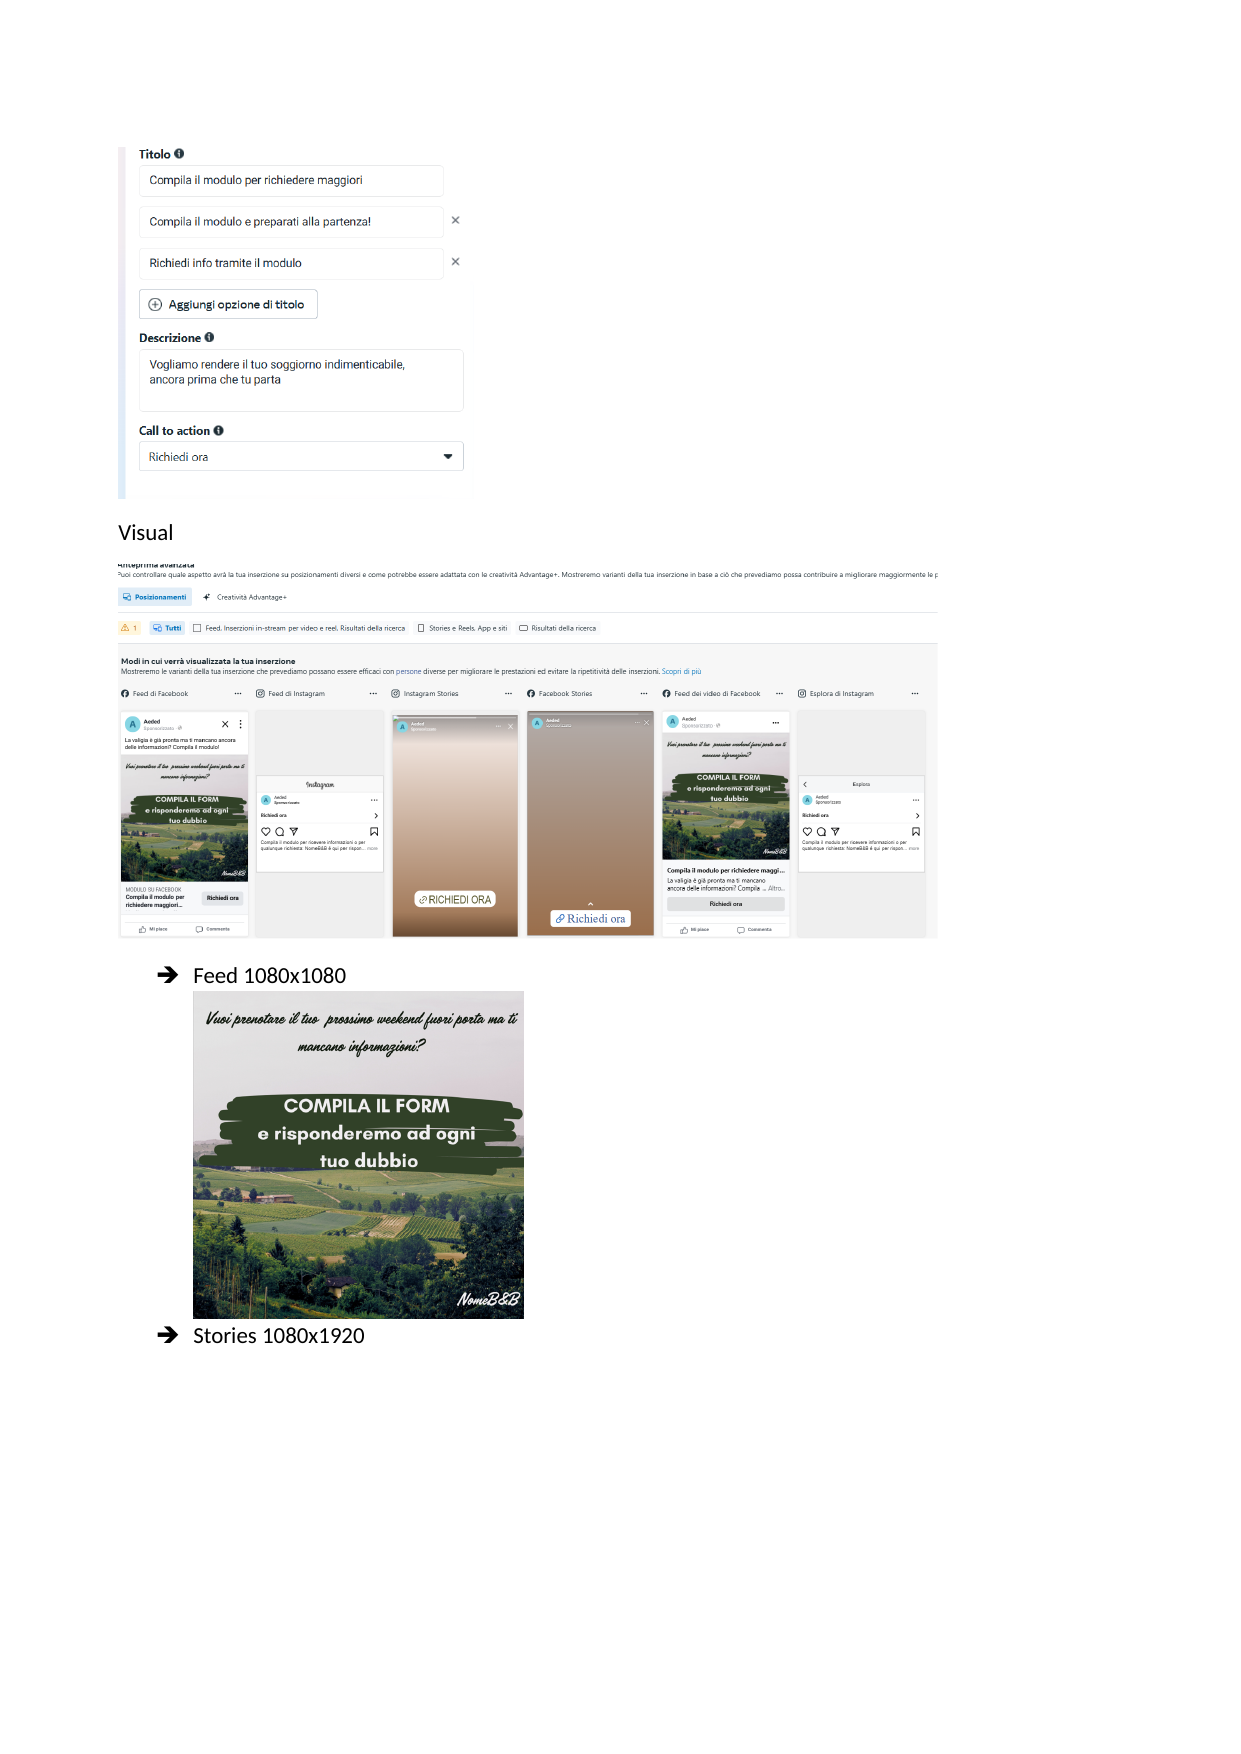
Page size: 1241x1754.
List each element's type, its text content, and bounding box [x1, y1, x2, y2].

list Feed 1080x1080 [156, 961, 1122, 989]
text Visual [118, 518, 1122, 546]
picture [118, 564, 938, 942]
picture [193, 991, 524, 1319]
list Stories 1080x1920 [156, 1321, 1122, 1349]
picture [118, 147, 474, 499]
